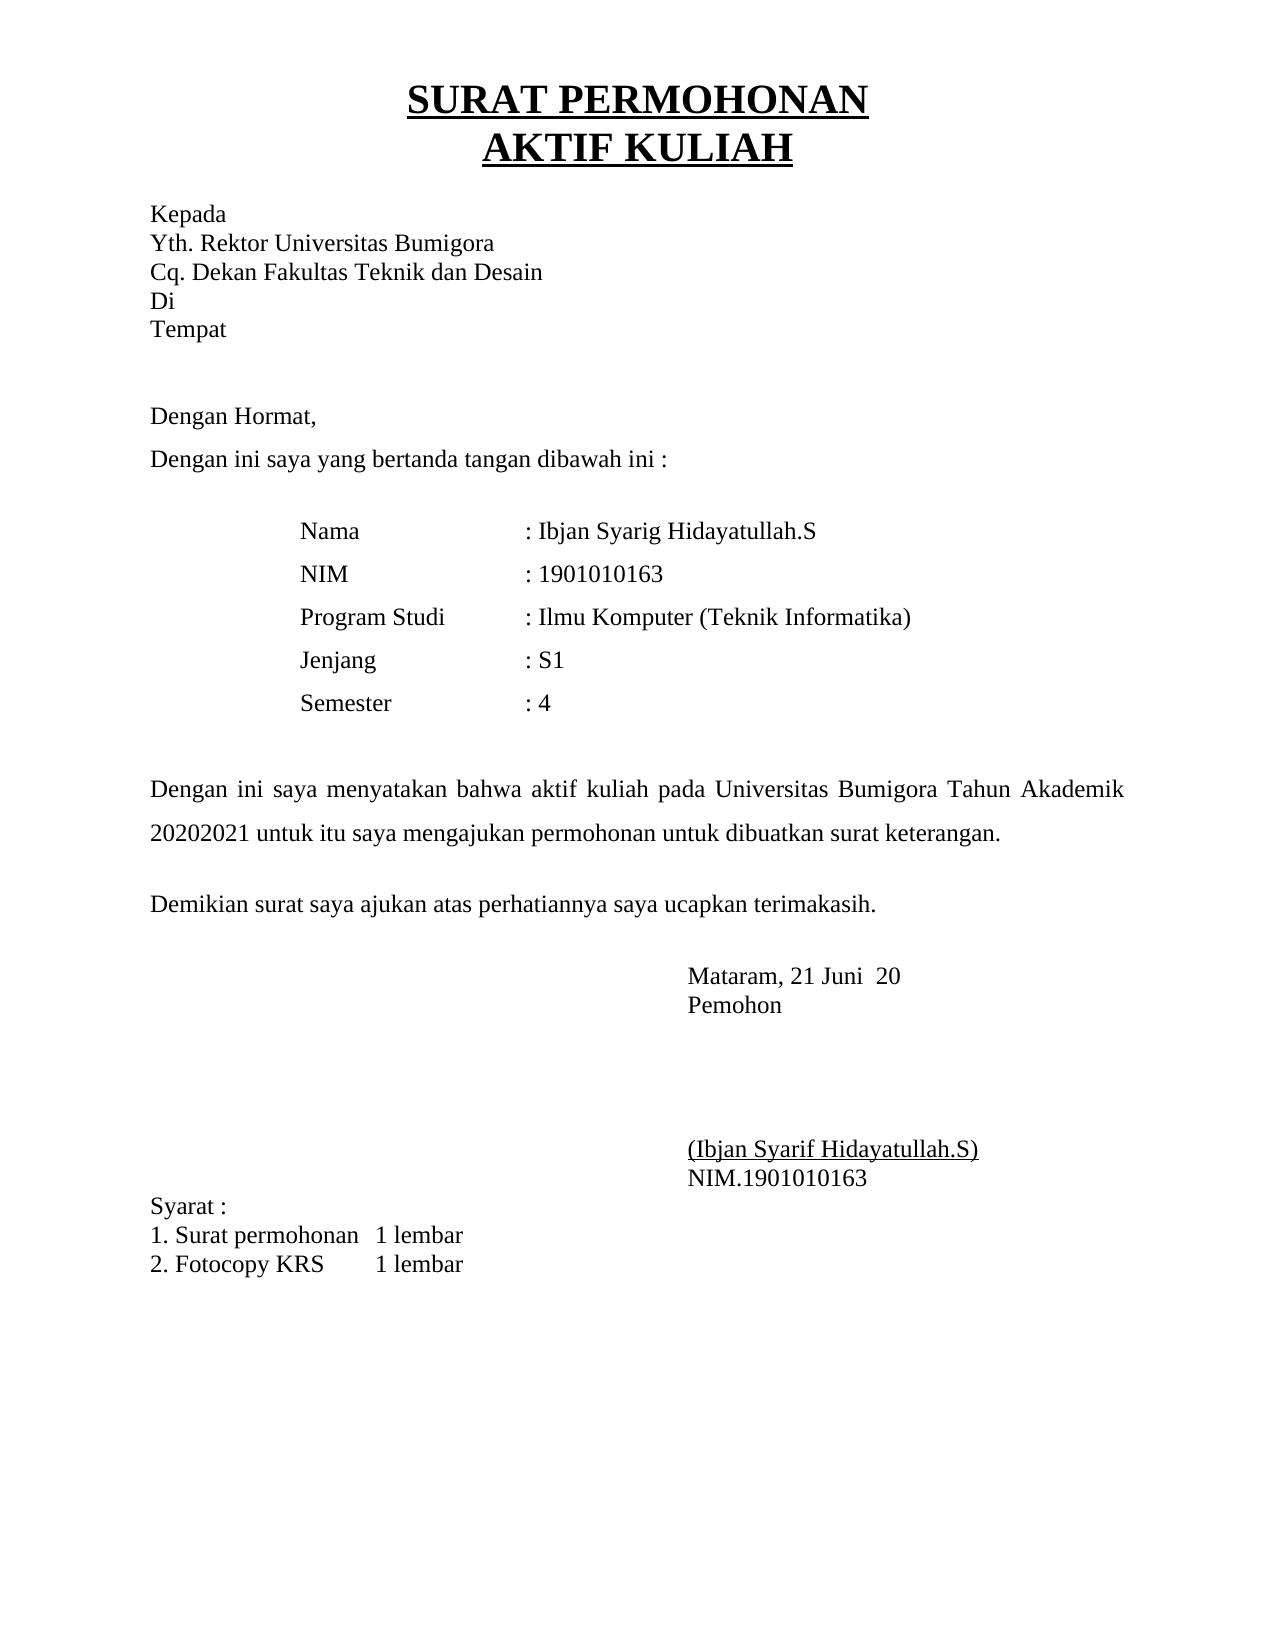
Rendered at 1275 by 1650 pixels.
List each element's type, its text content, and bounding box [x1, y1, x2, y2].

text Nama : Ibjan Syarig Hidayatullah.S [150, 516, 1125, 544]
text Dengan Hormat, [150, 401, 1125, 429]
text Yth. Rektor Universitas Bumigora [150, 228, 1125, 257]
text 2. Fotocopy KRS 1 lembar [150, 1249, 1125, 1278]
text Program Studi : Ilmu Komputer (Teknik Informatika) [150, 602, 1125, 631]
text Tempat [150, 314, 1125, 343]
text (Ibjan Syarif Hidayatullah.S) [150, 1134, 1125, 1163]
text Cq. Dekan Fakultas Teknik dan Desain [150, 257, 1125, 286]
text Dengan ini saya yang bertanda tangan dibawah ini : [150, 444, 1125, 473]
text Jenjang : S1 [150, 645, 1125, 674]
text SURAT PERMOHONAN [150, 75, 1125, 123]
text NIM : 1901010163 [150, 559, 1125, 588]
text Pemohon [150, 990, 1125, 1019]
text Syarat : [150, 1191, 1125, 1220]
text Di [150, 286, 1125, 314]
text Kepada [150, 199, 1125, 228]
text Semester : 4 [150, 688, 1125, 717]
text AKTIF KULIAH [150, 123, 1125, 171]
text 1. Surat permohonan 1 lembar [150, 1220, 1125, 1249]
text NIM.1901010163 [150, 1163, 1125, 1191]
text Mataram, 21 Juni 20 [150, 961, 1075, 990]
text Demikian surat saya ajukan atas perhatiannya saya ucapkan terimakasih. [150, 889, 1125, 918]
text Dengan ini saya menyatakan bahwa aktif kuliah pada Universitas Bumigora Tahun Akademik 20202021 untuk itu saya mengajukan permohonan untuk dibuatkan surat keterangan. [150, 774, 1125, 846]
